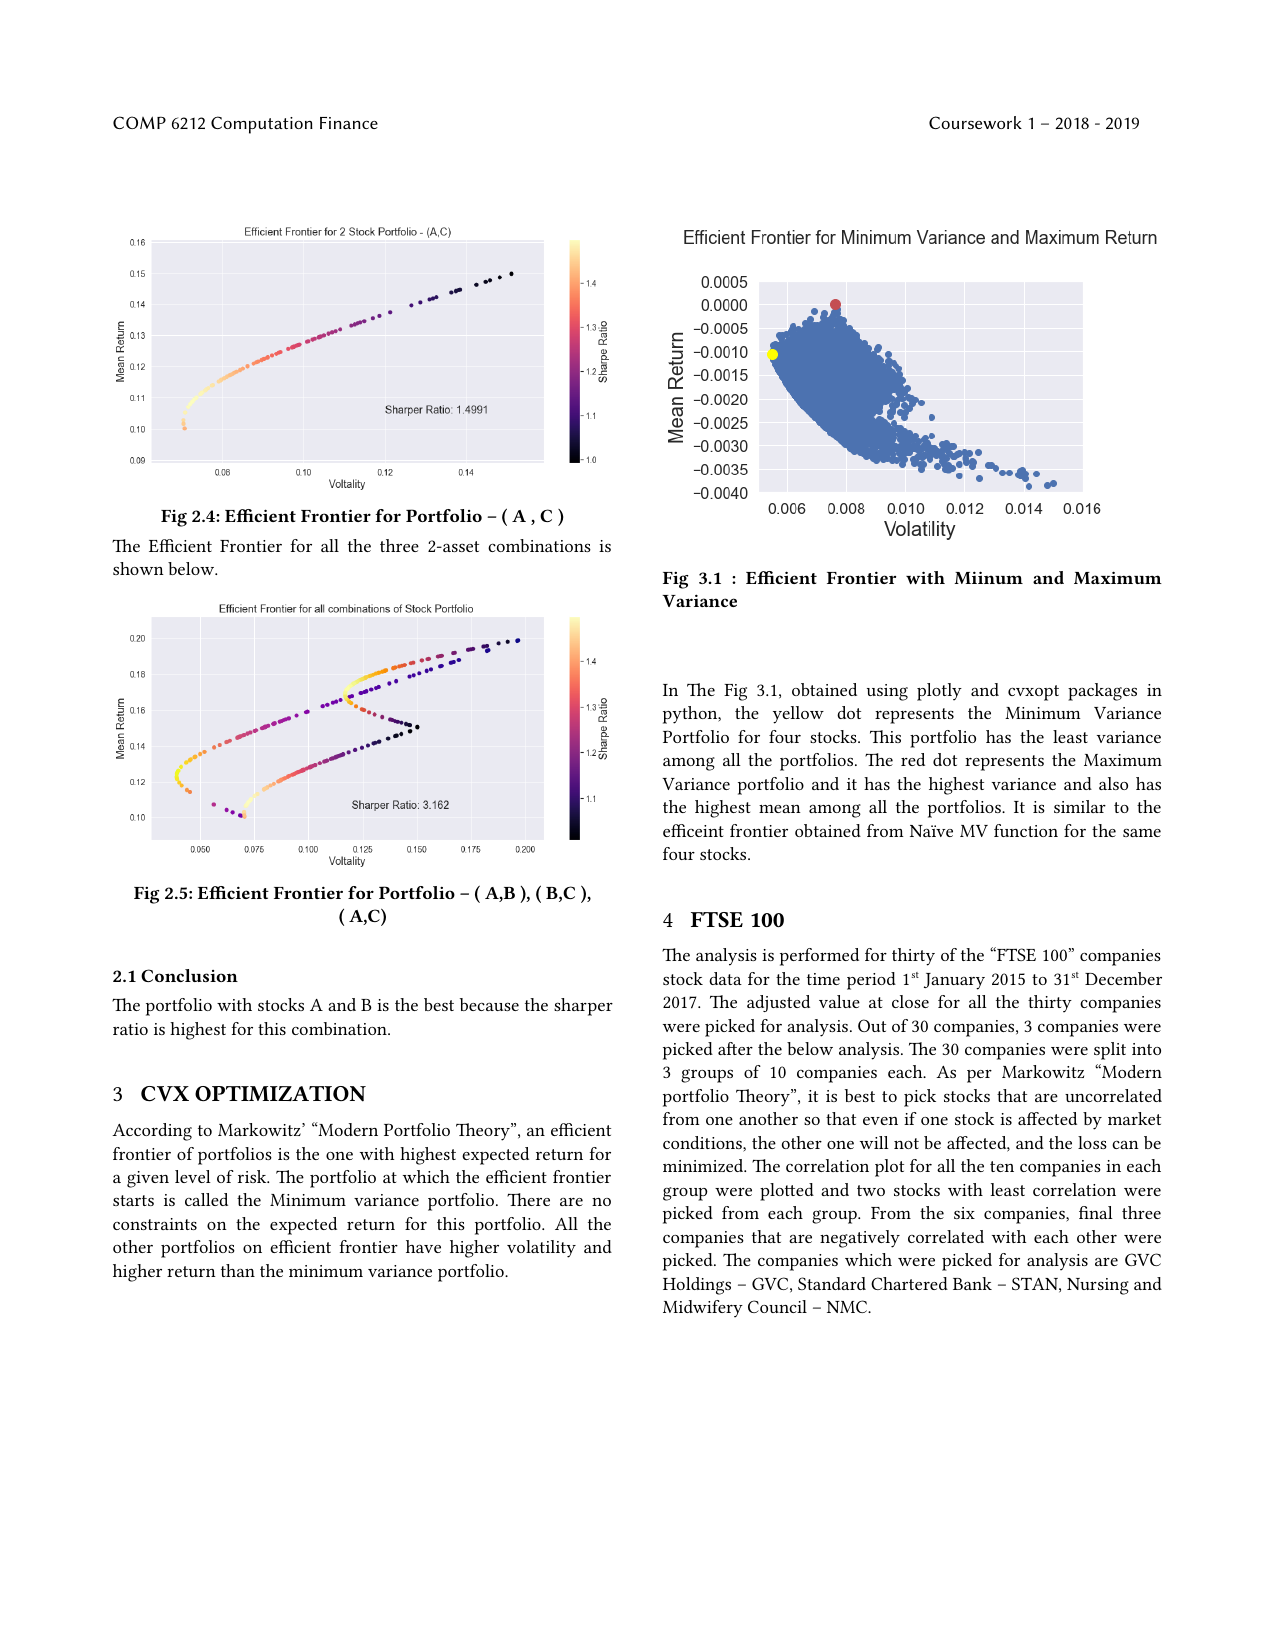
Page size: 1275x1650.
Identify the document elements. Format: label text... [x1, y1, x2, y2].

text The portfolio with stocks A and B is the best because the sharper ratio is highest for this combination. [112, 995, 612, 1040]
text Fig 2.4: Efficient Frontier for Portfolio – ( A , C ) [112, 506, 612, 527]
text 3 CVX OPTIMIZATION [112, 1081, 612, 1107]
text The analysis is performed for thirty of the “FTSE 100” companies stock data for the time period 1st January 2015 to 31st December 2017. The adjusted value at close for all the thirty companies were picked for analysis. Out of 30 companies, 3 companies were picked after the below analysis. The 30 companies were split into 3 groups of 10 companies each. As per Markowitz “Modern portfolio Theory”, it is best to pick stocks that are uncorrelated from one another so that even if one stock is affected by market conditions, the other one will not be affected, and the loss can be minimized. The correlation plot for all the ten companies in each group were plotted and two stocks with least correlation were picked from each group. From the six companies, final three companies that are negatively correlated with each other were picked. The companies which were picked for analysis are GVC Holdings – GVC, Standard Chartered Bank – STAN, Nursing and Midwifery Council – NMC. [662, 945, 1162, 1318]
text Fig 3.1 : Efficient Frontier with Miinum and Maximum Variance [662, 568, 1162, 612]
text According to Markowitz’ “Modern Portfolio Theory”, an efficient frontier of portfolios is the one with highest expected return for a given level of risk. The portfolio at which the efficient frontier starts is called the Minimum variance portfolio. There are no constraints on the expected return for this portfolio. All the other portfolios on efficient frontier have higher volatility and higher return than the minimum variance portfolio. [112, 1120, 612, 1282]
text 2.1 Conclusion [112, 965, 612, 987]
text Fig 2.5: Efficient Frontier for Portfolio – ( A,B ), ( B,C ),( A,C) [112, 882, 612, 927]
text In The Fig 3.1, obtained using plotly and cvxopt packages in python, the yellow dot represents the Minimum Variance Portfolio for four stocks. This portfolio has the least variance among all the portfolios. The red dot represents the Maximum Variance portfolio and it has the highest variance and also has the highest mean among all the portfolios. It is similar to the efficeint frontier obtained from Naïve MV function for the same four stocks. [662, 679, 1162, 865]
text The Efficient Frontier for all the three 2-asset combinations is shown below. [112, 535, 612, 580]
picture [662, 223, 1163, 545]
picture [112, 600, 613, 871]
text 4 FTSE 100 [662, 907, 1162, 933]
picture [112, 223, 613, 494]
